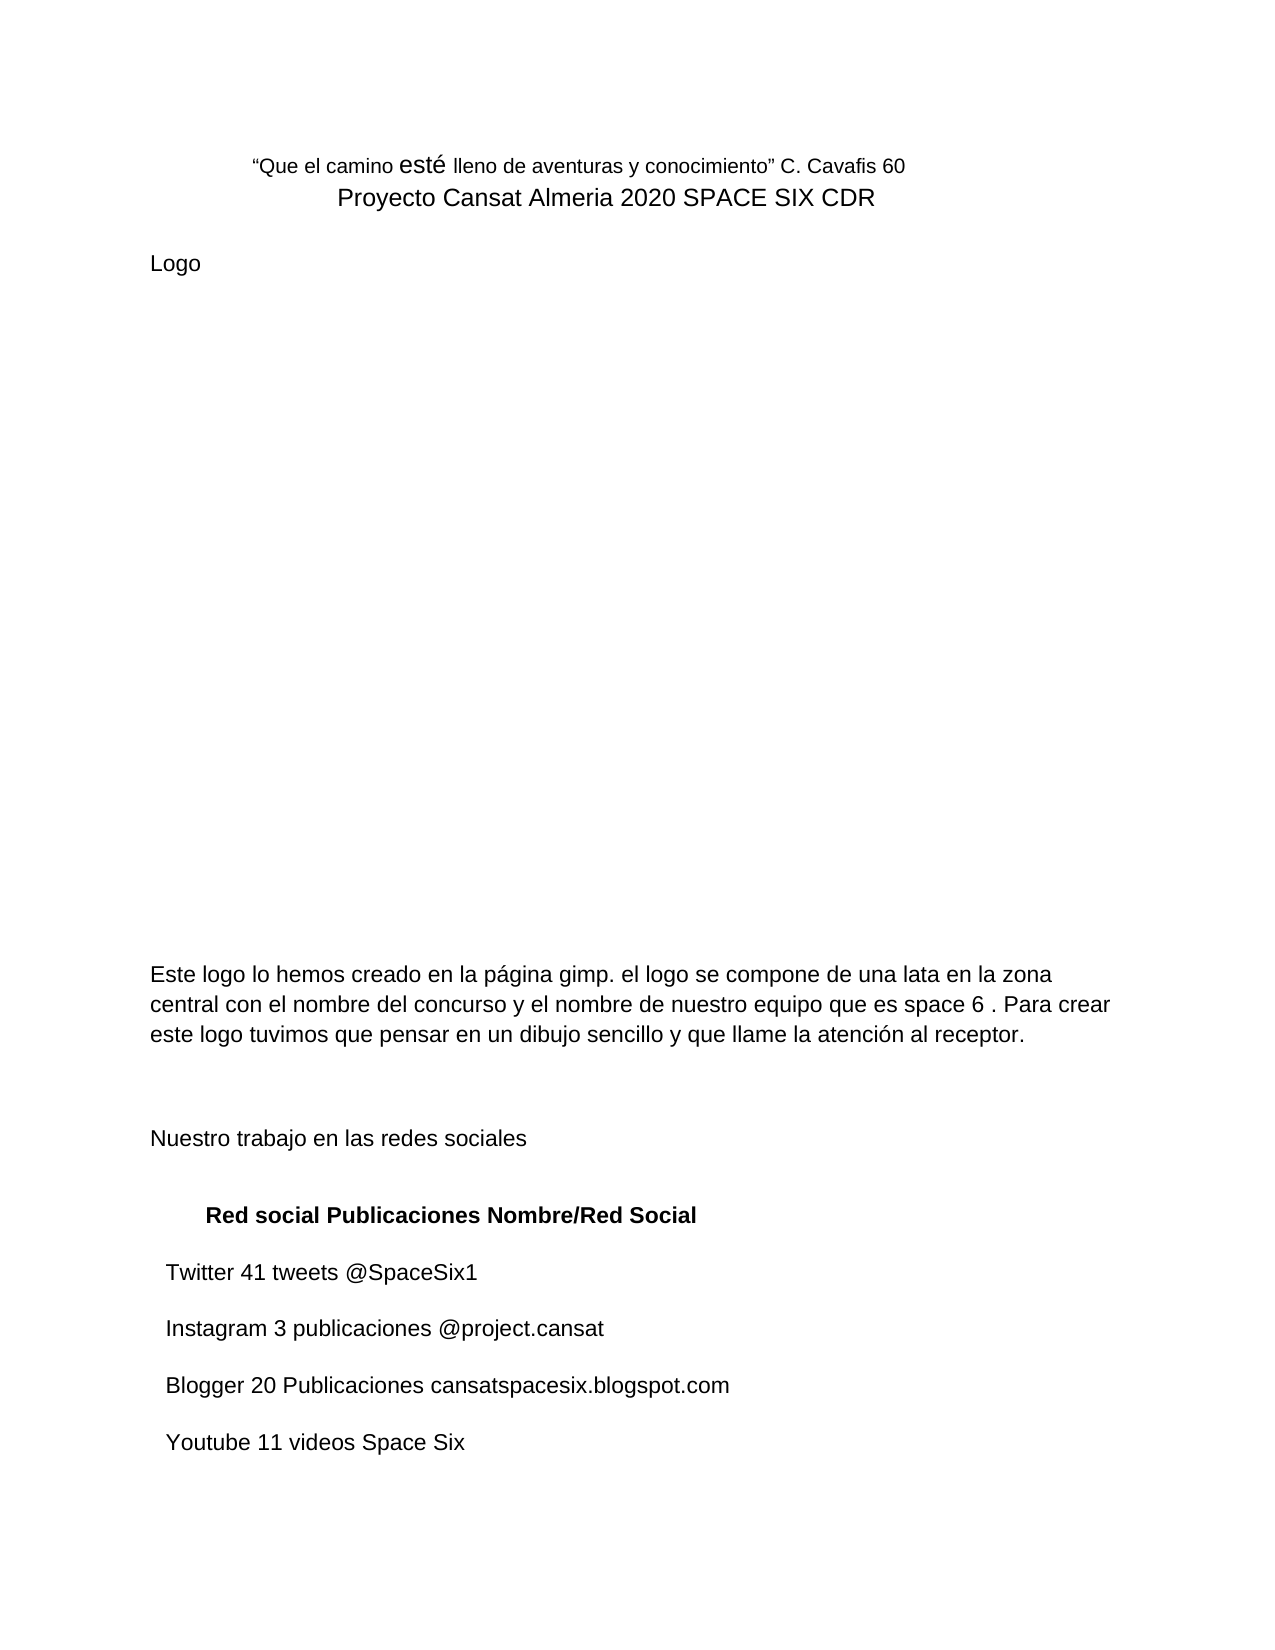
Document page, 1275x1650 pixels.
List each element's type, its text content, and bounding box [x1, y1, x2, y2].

text Twitter 41 tweets @SpaceSix1 [165, 1258, 859, 1285]
text Proyecto Cansat Almeria 2020 SPACE SIX CDR [337, 183, 938, 212]
text Nuestro trabajo en las redes sociales [150, 1125, 608, 1151]
text Youtube 11 videos Space Six [165, 1429, 829, 1455]
text Instagram 3 publicaciones @project.cansat [165, 1315, 903, 1342]
text Blogger 20 Publicaciones cansatspacesix.blogspot.com [165, 1372, 1055, 1399]
text Red social Publicaciones Nombre/Red Social [205, 1202, 962, 1228]
text Este logo lo hemos creado en la página gimp. el logo se compone de una lata en la zona central con el nombre del concurso y el nombre de nuestro equipo que es space 6 . Para crear este logo tuvimos que pensar en un dibujo sencillo y que llame la atención al receptor. [150, 961, 1115, 1047]
text “Que el camino esté lleno de aventuras y conocimiento” C. Cavafis 60 [252, 150, 1049, 179]
text Logo [150, 249, 240, 276]
